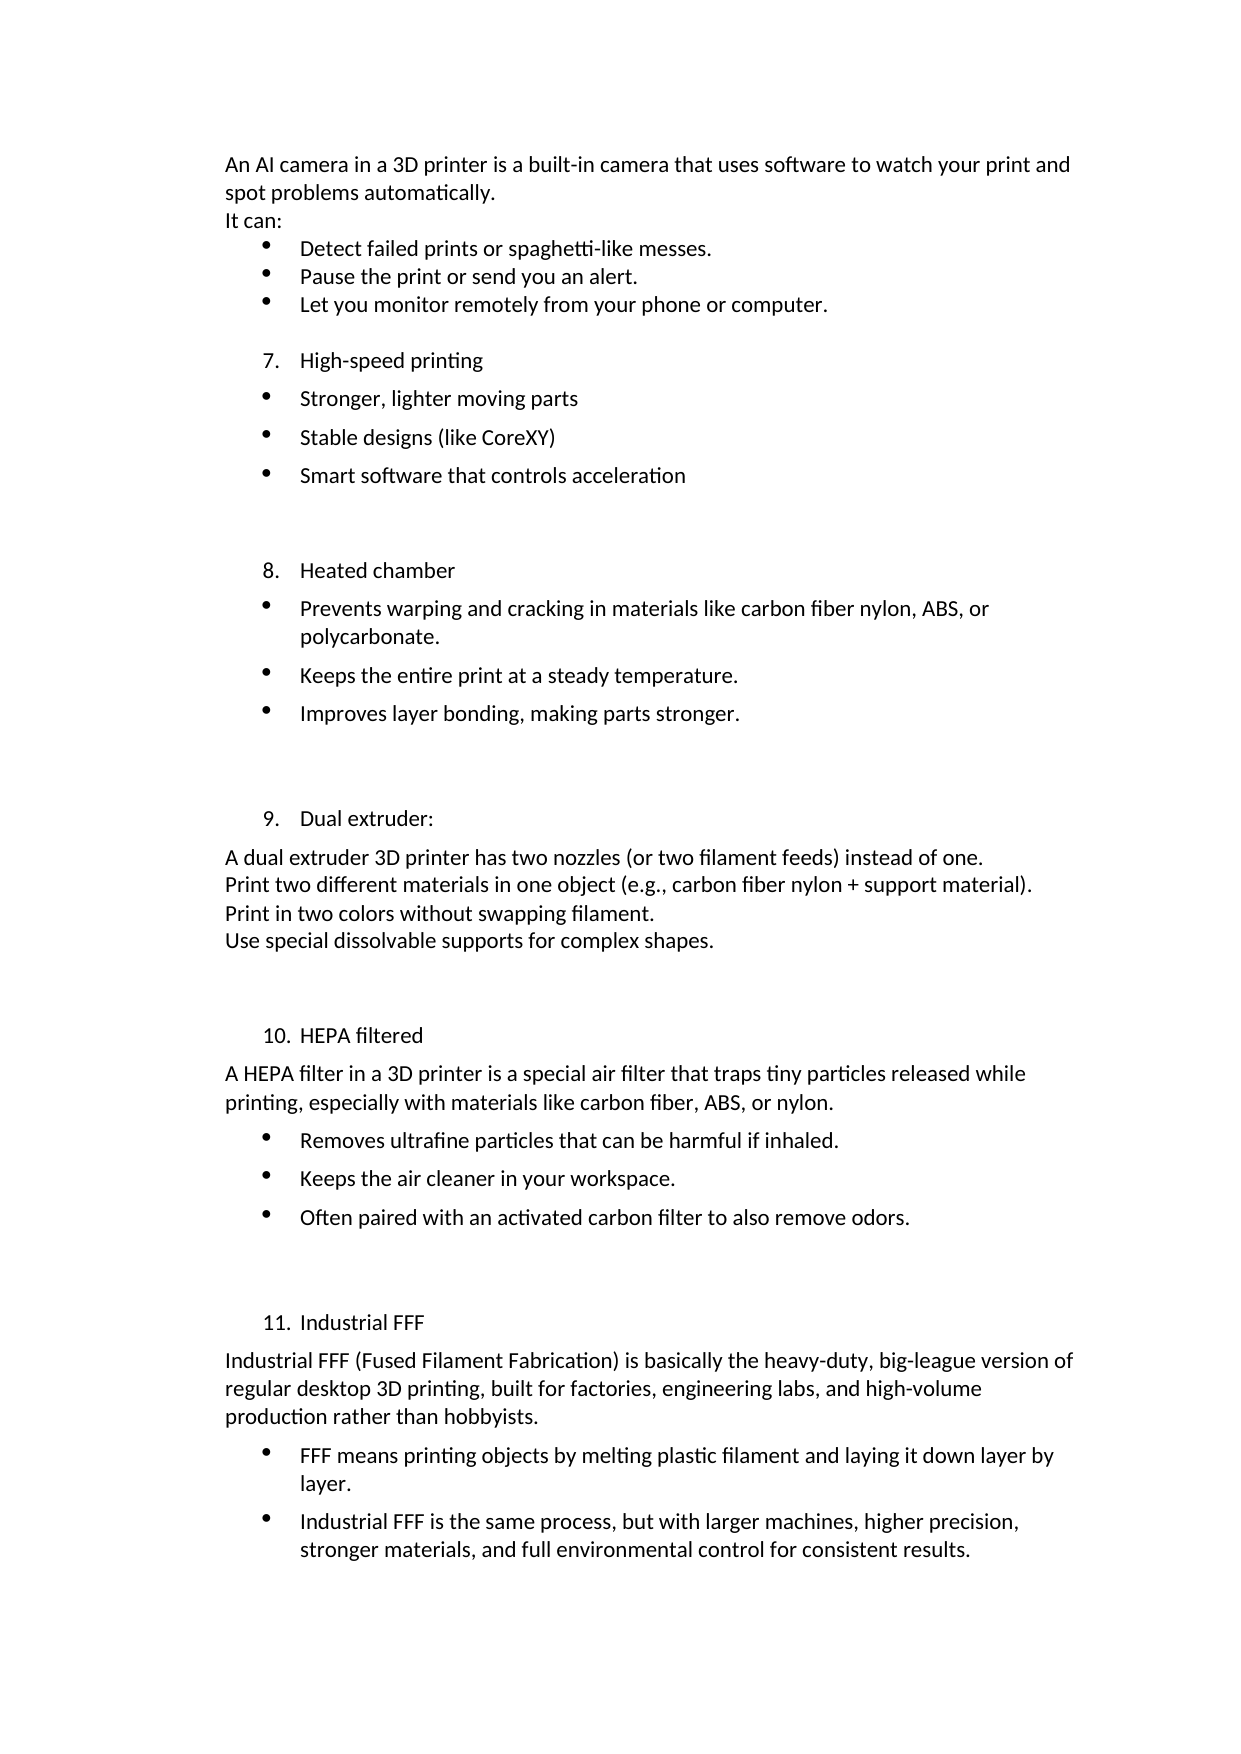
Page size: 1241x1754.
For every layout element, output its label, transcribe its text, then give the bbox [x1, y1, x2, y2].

list Removes ultrafine particles that can be harmful if inhaled. [262, 1126, 1090, 1154]
list Stable designs (like CoreXY) [262, 423, 1090, 451]
text Use special dissolvable supports for complex shapes. [225, 927, 1090, 955]
list Improves layer bonding, making parts stronger. [262, 699, 1090, 727]
list Keeps the air cleaner in your workspace. [262, 1164, 1090, 1192]
list HEPA filtered [262, 1021, 1090, 1049]
list Detect failed prints or spaghetti-like messes. [262, 234, 1090, 262]
text An AI camera in a 3D printer is a built-in camera that uses software to watch your print and spot problems automatically. [225, 150, 1090, 206]
list Industrial FFF [262, 1308, 1090, 1336]
list Pause the print or send you an alert. [262, 262, 1090, 290]
text A dual extruder 3D printer has two nozzles (or two filament feeds) instead of one. [225, 843, 1090, 871]
list Often paired with an activated carbon filter to also remove odors. [262, 1203, 1090, 1231]
list Dual extruder: [262, 804, 1090, 832]
list Let you monitor remotely from your phone or computer. [262, 290, 1090, 318]
list High-speed printing [262, 346, 1090, 374]
list Keeps the entire print at a steady temperature. [262, 661, 1090, 689]
list Smart software that controls acceleration [262, 461, 1090, 489]
text Industrial FFF (Fused Filament Fabrication) is basically the heavy-duty, big-league version of regular desktop 3D printing, built for factories, engineering labs, and high-volume production rather than hobbyists. [225, 1346, 1090, 1430]
list FFF means printing objects by melting plastic filament and laying it down layer by layer. [262, 1441, 1090, 1497]
text Print two different materials in one object (e.g., carbon fiber nylon + support material). [225, 871, 1090, 899]
text Print in two colors without swapping filament. [225, 899, 1090, 927]
list Prevents warping and cracking in materials like carbon fiber nylon, ABS, or polycarbonate. [262, 594, 1090, 650]
list Stronger, lighter moving parts [262, 384, 1090, 413]
text A HEPA filter in a 3D printer is a special air filter that traps tiny particles released while printing, especially with materials like carbon fiber, ABS, or nylon. [225, 1059, 1090, 1116]
list Industrial FFF is the same process, but with larger machines, higher precision, stronger materials, and full environmental control for consistent results. [262, 1507, 1090, 1563]
text It can: [225, 206, 1090, 234]
list Heated chamber [262, 556, 1090, 584]
